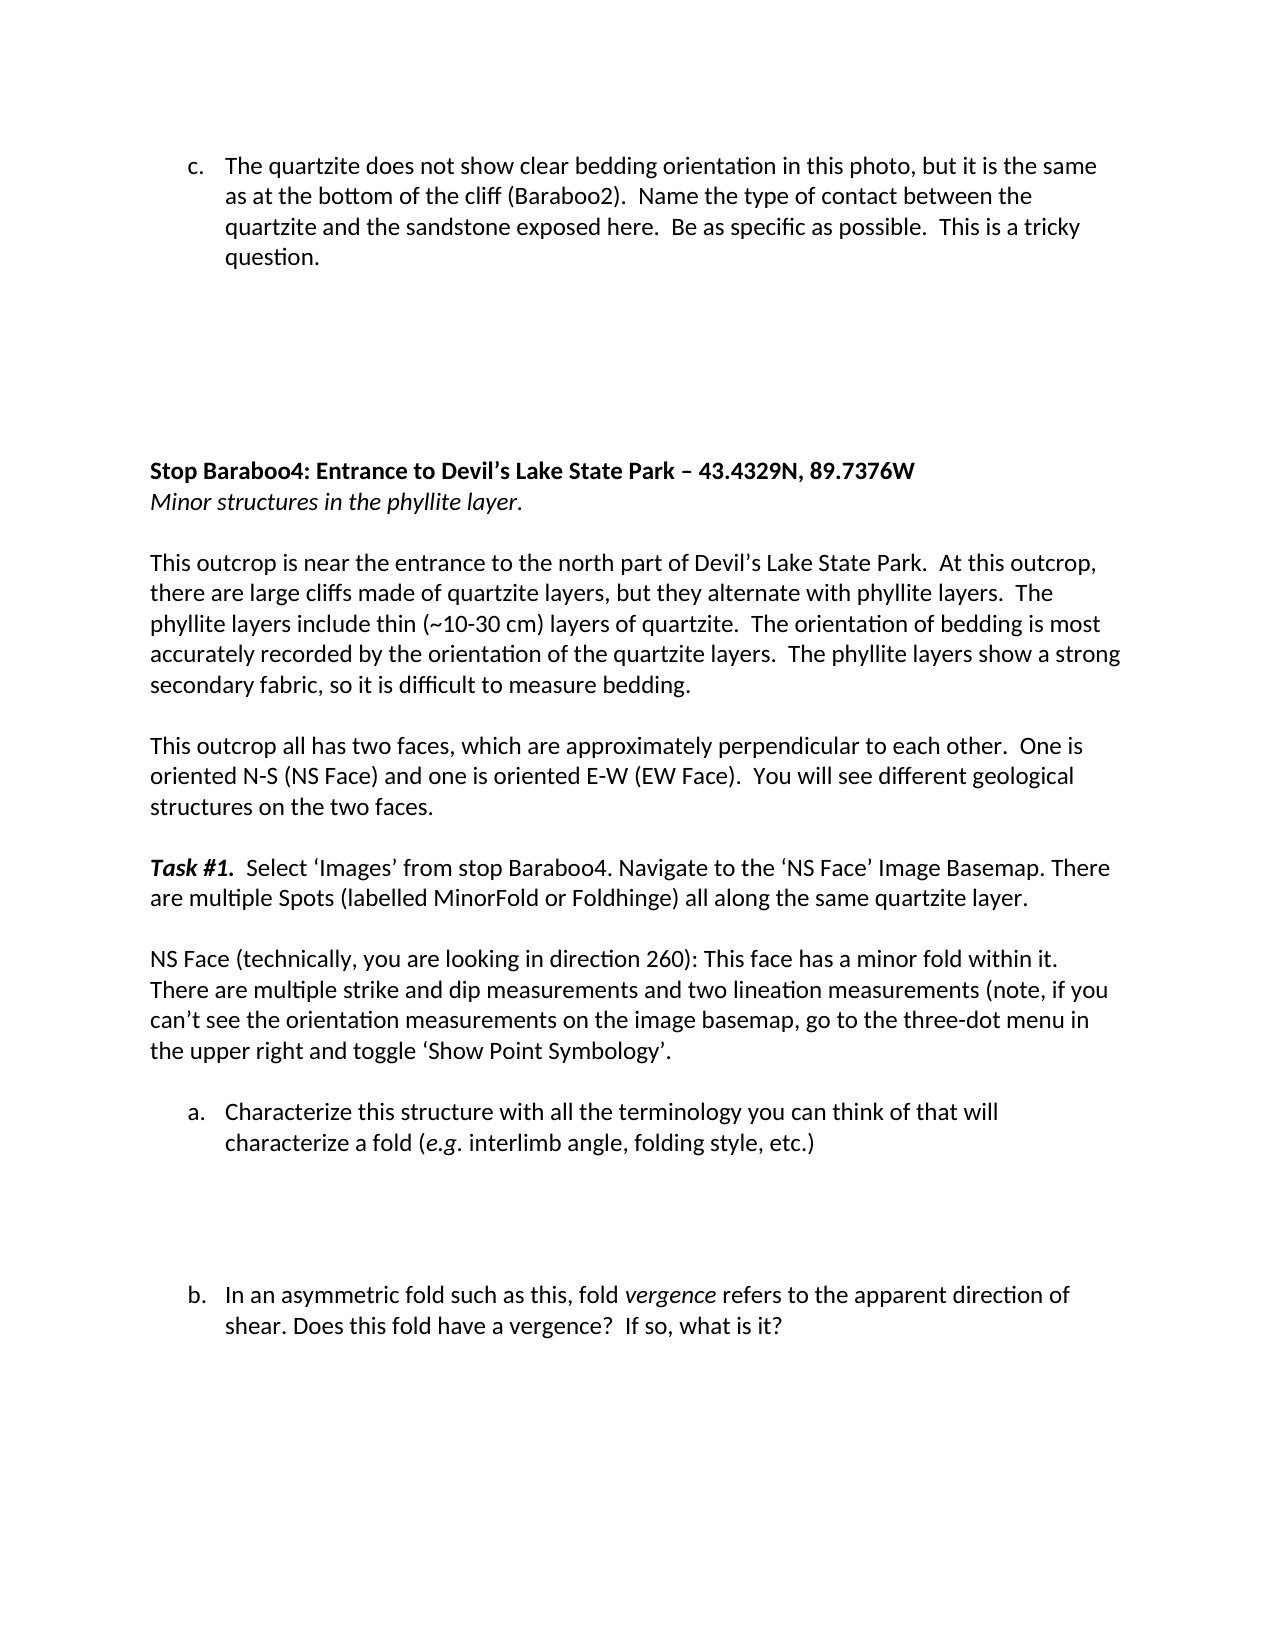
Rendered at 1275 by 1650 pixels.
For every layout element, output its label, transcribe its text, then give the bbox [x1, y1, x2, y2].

text This outcrop all has two faces, which are approximately perpendicular to each other. One is oriented N-S (NS Face) and one is oriented E-W (EW Face). You will see different geological structures on the two faces. [150, 730, 1125, 821]
list Characterize this structure with all the terminology you can think of that will characterize a fold (e.g. interlimb angle, folding style, etc.) [187, 1096, 1125, 1157]
text Task #1. Select ‘Images’ from stop Baraboo4. Navigate to the ‘NS Face’ Image Basemap. There are multiple Spots (labelled MinorFold or Foldhinge) all along the same quartzite layer. [150, 852, 1125, 913]
text This outcrop is near the entrance to the north part of Devil’s Lake State Park. At this outcrop, there are large cliffs made of quartzite layers, but they alternate with phyllite layers. The phyllite layers include thin (~10-30 cm) layers of quartzite. The orientation of bedding is most accurately recorded by the orientation of the quartzite layers. The phyllite layers show a strong secondary fabric, so it is difficult to measure bedding. [150, 547, 1125, 699]
list The quartzite does not show clear bedding orientation in this photo, but it is the same as at the bottom of the cliff (Baraboo2). Name the type of contact between the quartzite and the sandstone exposed here. Be as specific as possible. This is a tricky question. [187, 150, 1125, 272]
text NS Face (technically, you are looking in direction 260): This face has a minor fold within it. There are multiple strike and dip measurements and two lineation measurements (note, if you can’t see the orientation measurements on the image basemap, go to the three-dot menu in the upper right and toggle ‘Show Point Symbology’. [150, 943, 1125, 1066]
text Stop Baraboo4: Entrance to Devil’s Lake State Park – 43.4329N, 89.7376W [150, 455, 1125, 486]
text Minor structures in the phyllite layer. [150, 486, 1125, 516]
list In an asymmetric fold such as this, fold vergence refers to the apparent direction of shear. Does this fold have a vergence? If so, what is it? [187, 1279, 1125, 1340]
